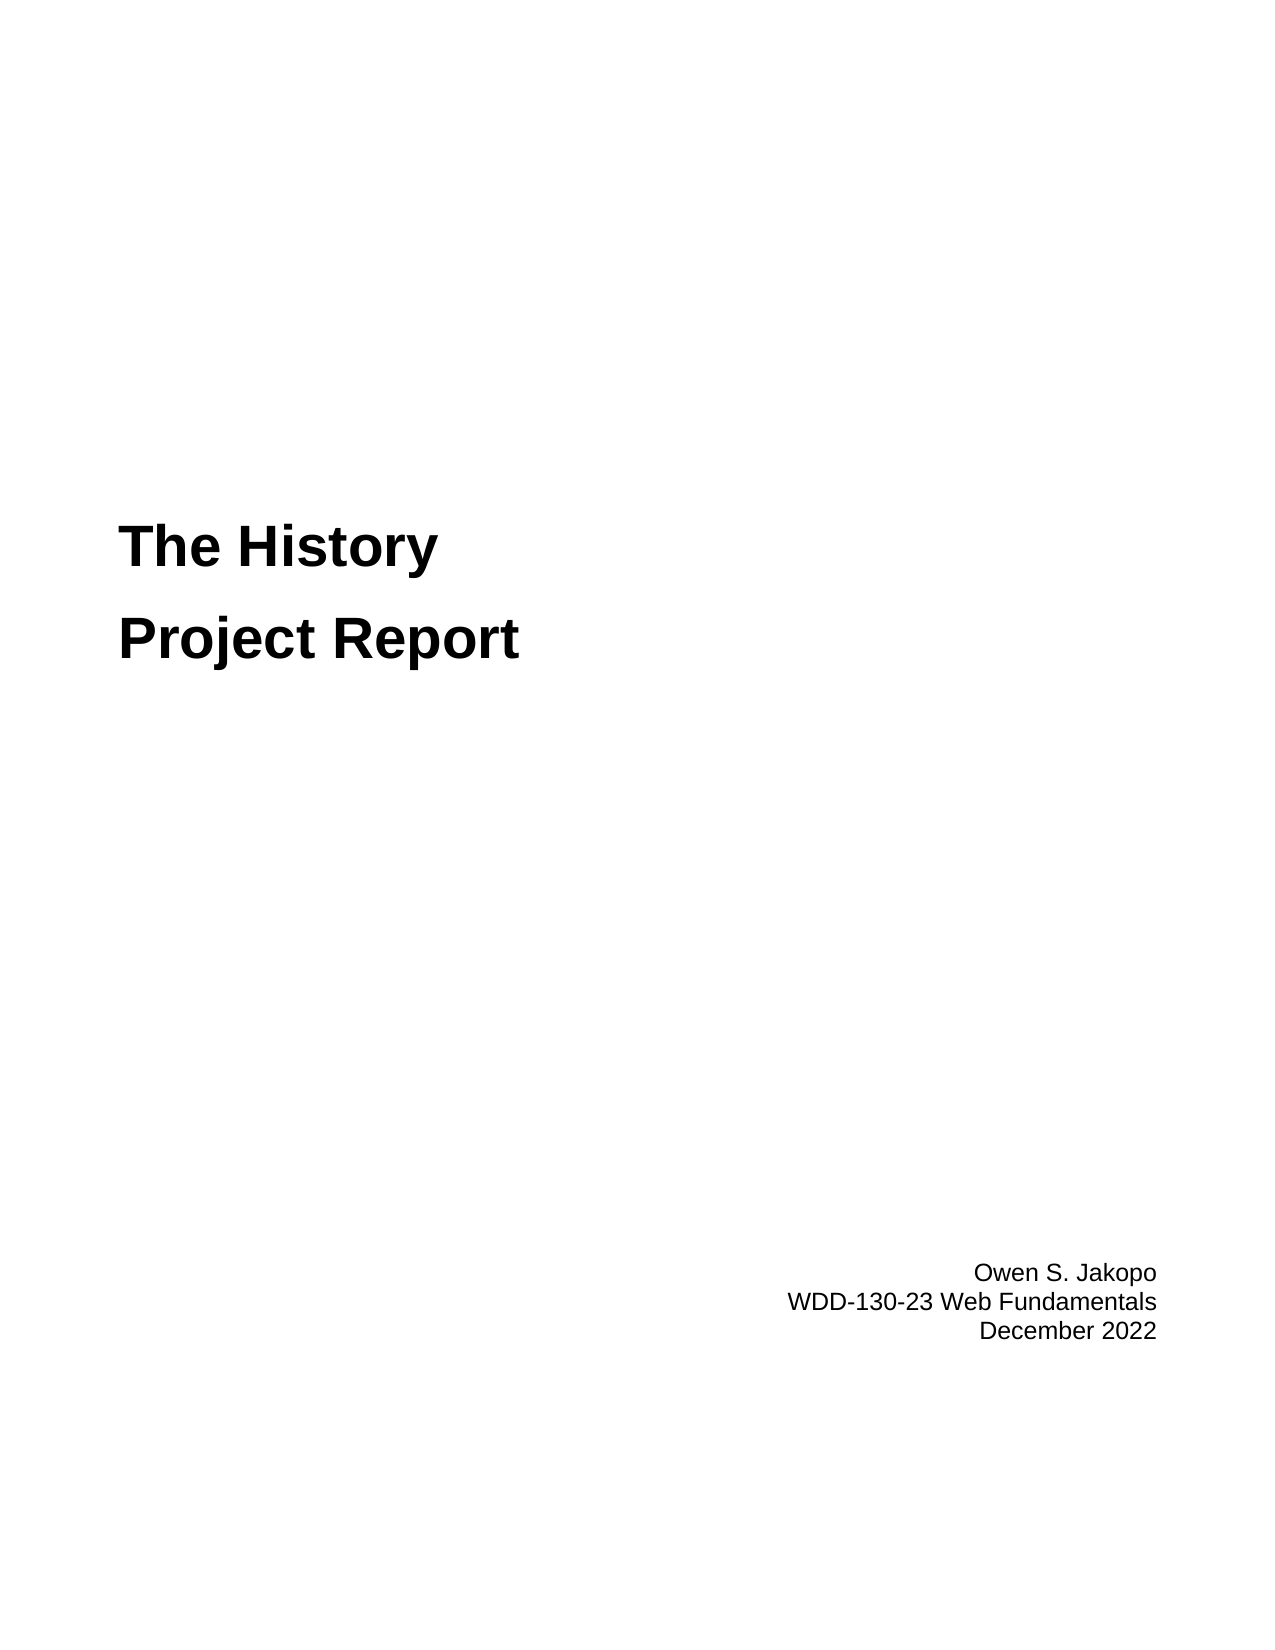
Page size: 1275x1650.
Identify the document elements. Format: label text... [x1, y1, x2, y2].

text December 2022 [118, 1316, 1157, 1344]
title Project Report [118, 603, 1157, 671]
text Owen S. Jakopo [118, 1258, 1157, 1287]
text WDD-130-23 Web Fundamentals [118, 1287, 1157, 1316]
title The History [118, 511, 1157, 578]
